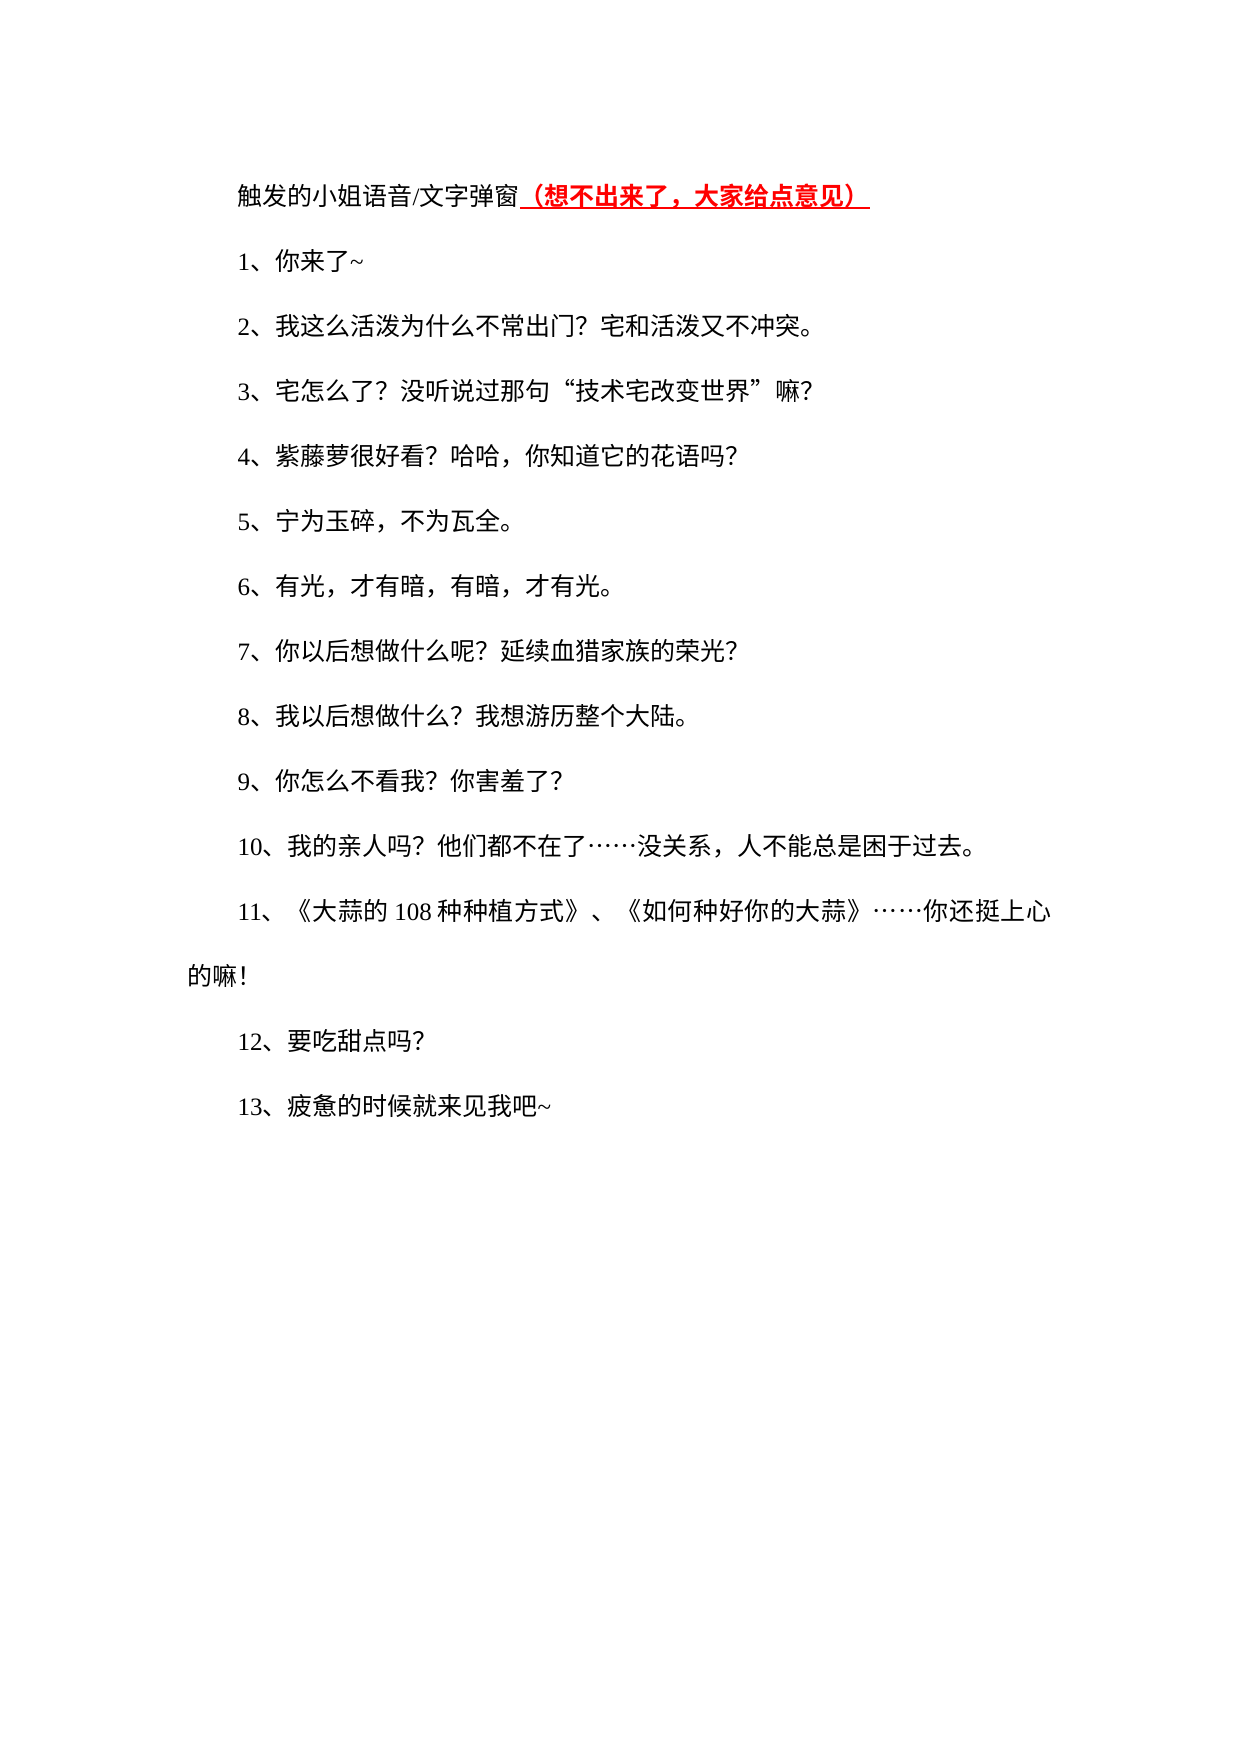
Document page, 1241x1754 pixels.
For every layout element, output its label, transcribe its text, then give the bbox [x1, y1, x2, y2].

list 疲惫的时候就来见我吧~ [187, 1072, 1053, 1137]
list 你来了~ [187, 227, 1053, 292]
list 宅怎么了？没听说过那句“技术宅改变世界”嘛？ [187, 357, 1053, 422]
list 紫藤萝很好看？哈哈，你知道它的花语吗？ [187, 422, 1053, 487]
list 我以后想做什么？我想游历整个大陆。 [187, 682, 1053, 747]
list 触发的小姐语音/文字弹窗（想不出来了，大家给点意见） [187, 162, 1053, 227]
list 你怎么不看我？你害羞了？ [187, 747, 1053, 812]
list 你以后想做什么呢？延续血猎家族的荣光？ [187, 617, 1053, 682]
list 我的亲人吗？他们都不在了……没关系，人不能总是困于过去。 [187, 812, 1053, 877]
list 《大蒜的108种种植方式》、《如何种好你的大蒜》……你还挺上心的嘛！ [187, 877, 1053, 1007]
list 有光，才有暗，有暗，才有光。 [187, 552, 1053, 617]
list 我这么活泼为什么不常出门？宅和活泼又不冲突。 [187, 292, 1053, 357]
list 要吃甜点吗？ [187, 1007, 1053, 1072]
list 宁为玉碎，不为瓦全。 [187, 487, 1053, 552]
